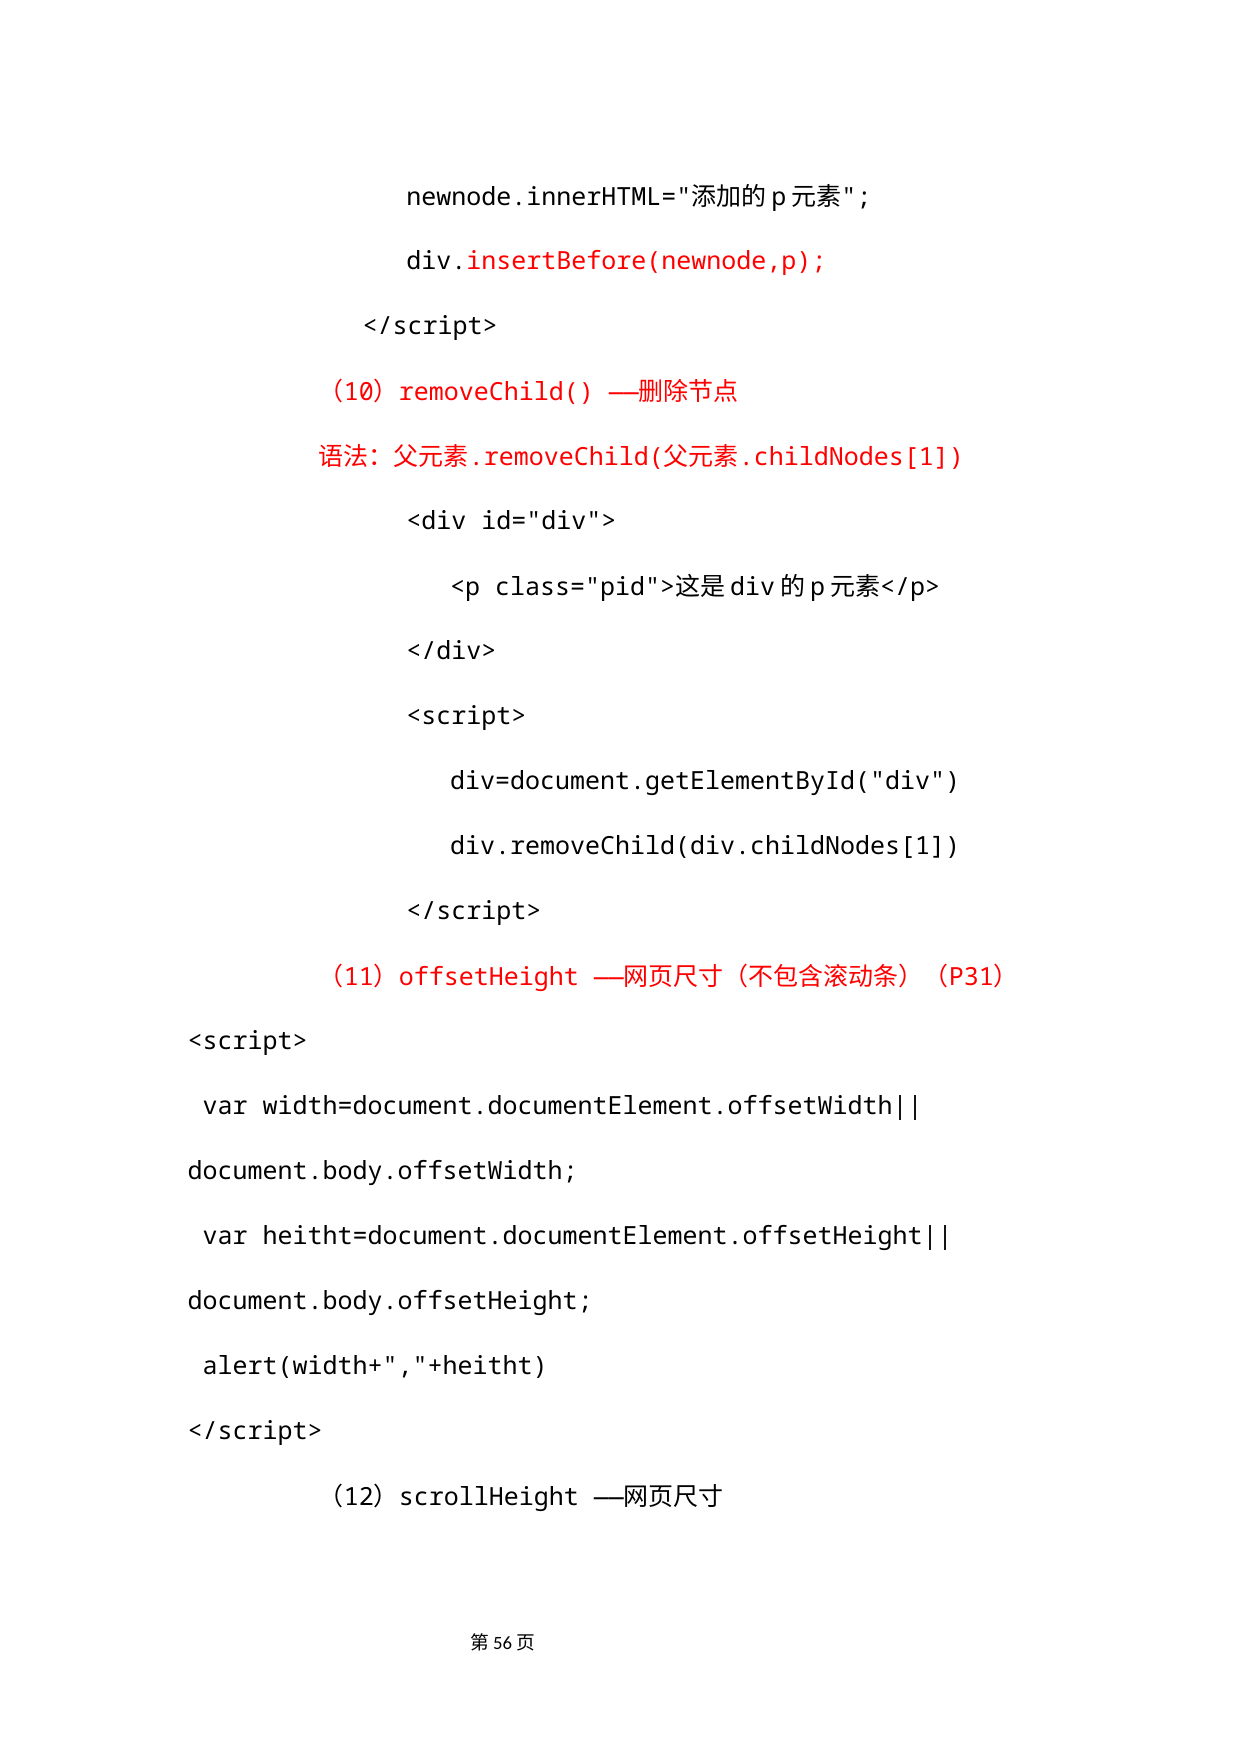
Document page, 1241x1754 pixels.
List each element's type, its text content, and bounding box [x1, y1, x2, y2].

list var width=document.documentElement.offsetWidth||document.body.offsetWidth; [187, 1072, 1053, 1202]
list </div> [319, 617, 1053, 682]
list div=document.getElementById("div") [319, 747, 1053, 812]
list scrollHeight ——网页尺寸 [275, 1462, 1053, 1527]
list div.insertBefore(newnode,p); [231, 227, 1053, 292]
list div.removeChild(div.childNodes[1]) [319, 812, 1053, 877]
list <script> [187, 1007, 1053, 1072]
list <script> [319, 682, 1053, 747]
list 语法：父元素.removeChild(父元素.childNodes[1]) [319, 422, 1053, 487]
list <p class="pid">这是div的p元素</p> [319, 552, 1053, 617]
list offsetHeight ——网页尺寸（不包含滚动条）（P31） [275, 942, 1053, 1007]
list var heitht=document.documentElement.offsetHeight||document.body.offsetHeight; [187, 1202, 1053, 1332]
list </script> [231, 292, 1053, 357]
list <div id="div"> [319, 487, 1053, 552]
list </script> [187, 1397, 1053, 1462]
list alert(width+","+heitht) [187, 1332, 1053, 1397]
list </script> [319, 877, 1053, 942]
list removeChild() ——删除节点 [275, 357, 1053, 422]
list newnode.innerHTML="添加的p元素"; [231, 162, 1053, 227]
